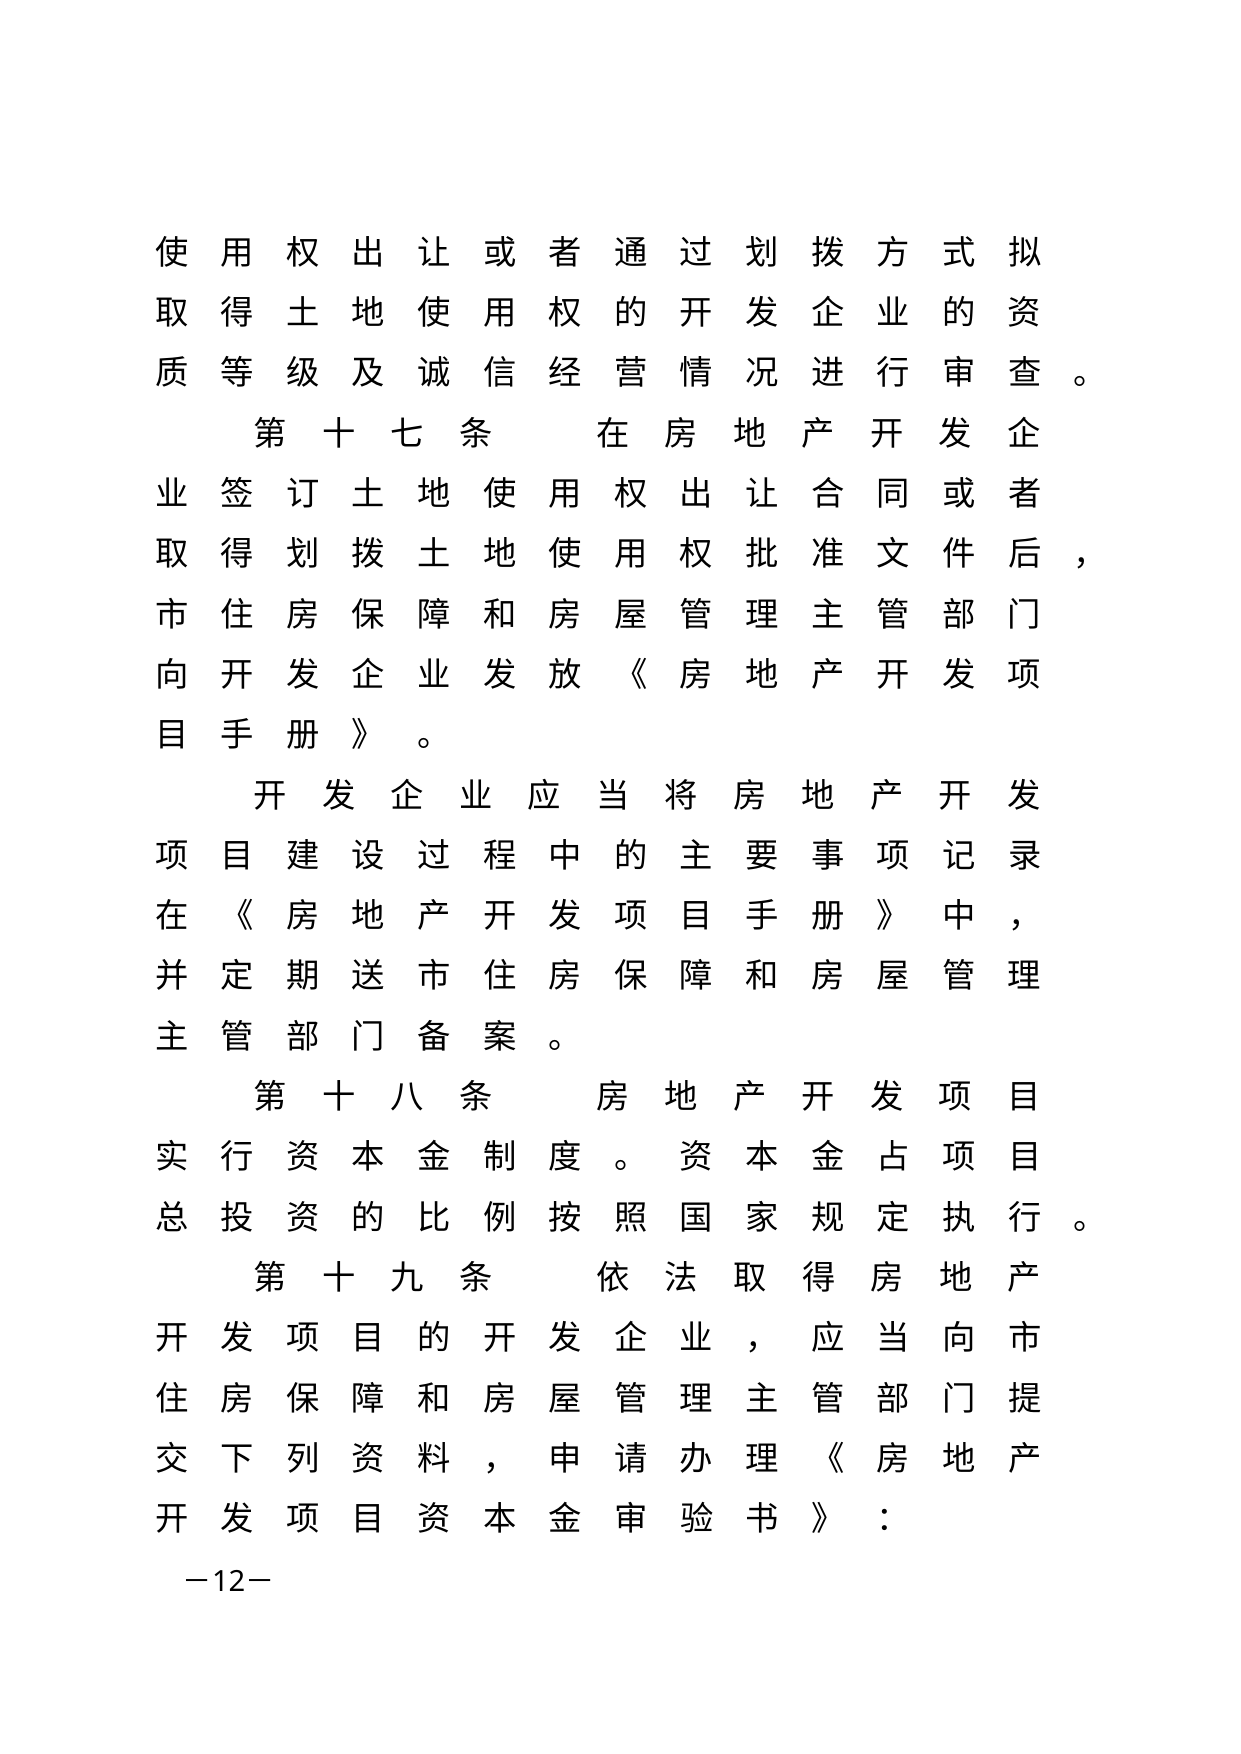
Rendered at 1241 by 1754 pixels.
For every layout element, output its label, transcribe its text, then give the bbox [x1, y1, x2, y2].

text 第十七条 在房地产开发企业签订土地使用权出让合同或者取得划拨土地使用权批准文件后，市住房保障和房屋管理主管部门向开发企业发放《房地产开发项目手册》。 [155, 400, 1073, 762]
text 第十九条 依法取得房地产开发项目的开发企业，应当向市住房保障和房屋管理主管部门提交下列资料，申请办理《房地产开发项目资本金审验书》： [155, 1245, 1073, 1546]
text 开发企业应当将房地产开发项目建设过程中的主要事项记录在《房地产开发项目手册》中，并定期送市住房保障和房屋管理主管部门备案。 [155, 762, 1073, 1064]
text 第十八条 房地产开发项目实行资本金制度。资本金占项目总投资的比例按照国家规定执行。 [155, 1064, 1073, 1245]
text 第十六条 市住房保障和房屋管理主管部门应当对参与土地使用权出让或者通过划拨方式拟取得土地使用权的开发企业的资质等级及诚信经营情况进行审查。 [155, 219, 1073, 400]
